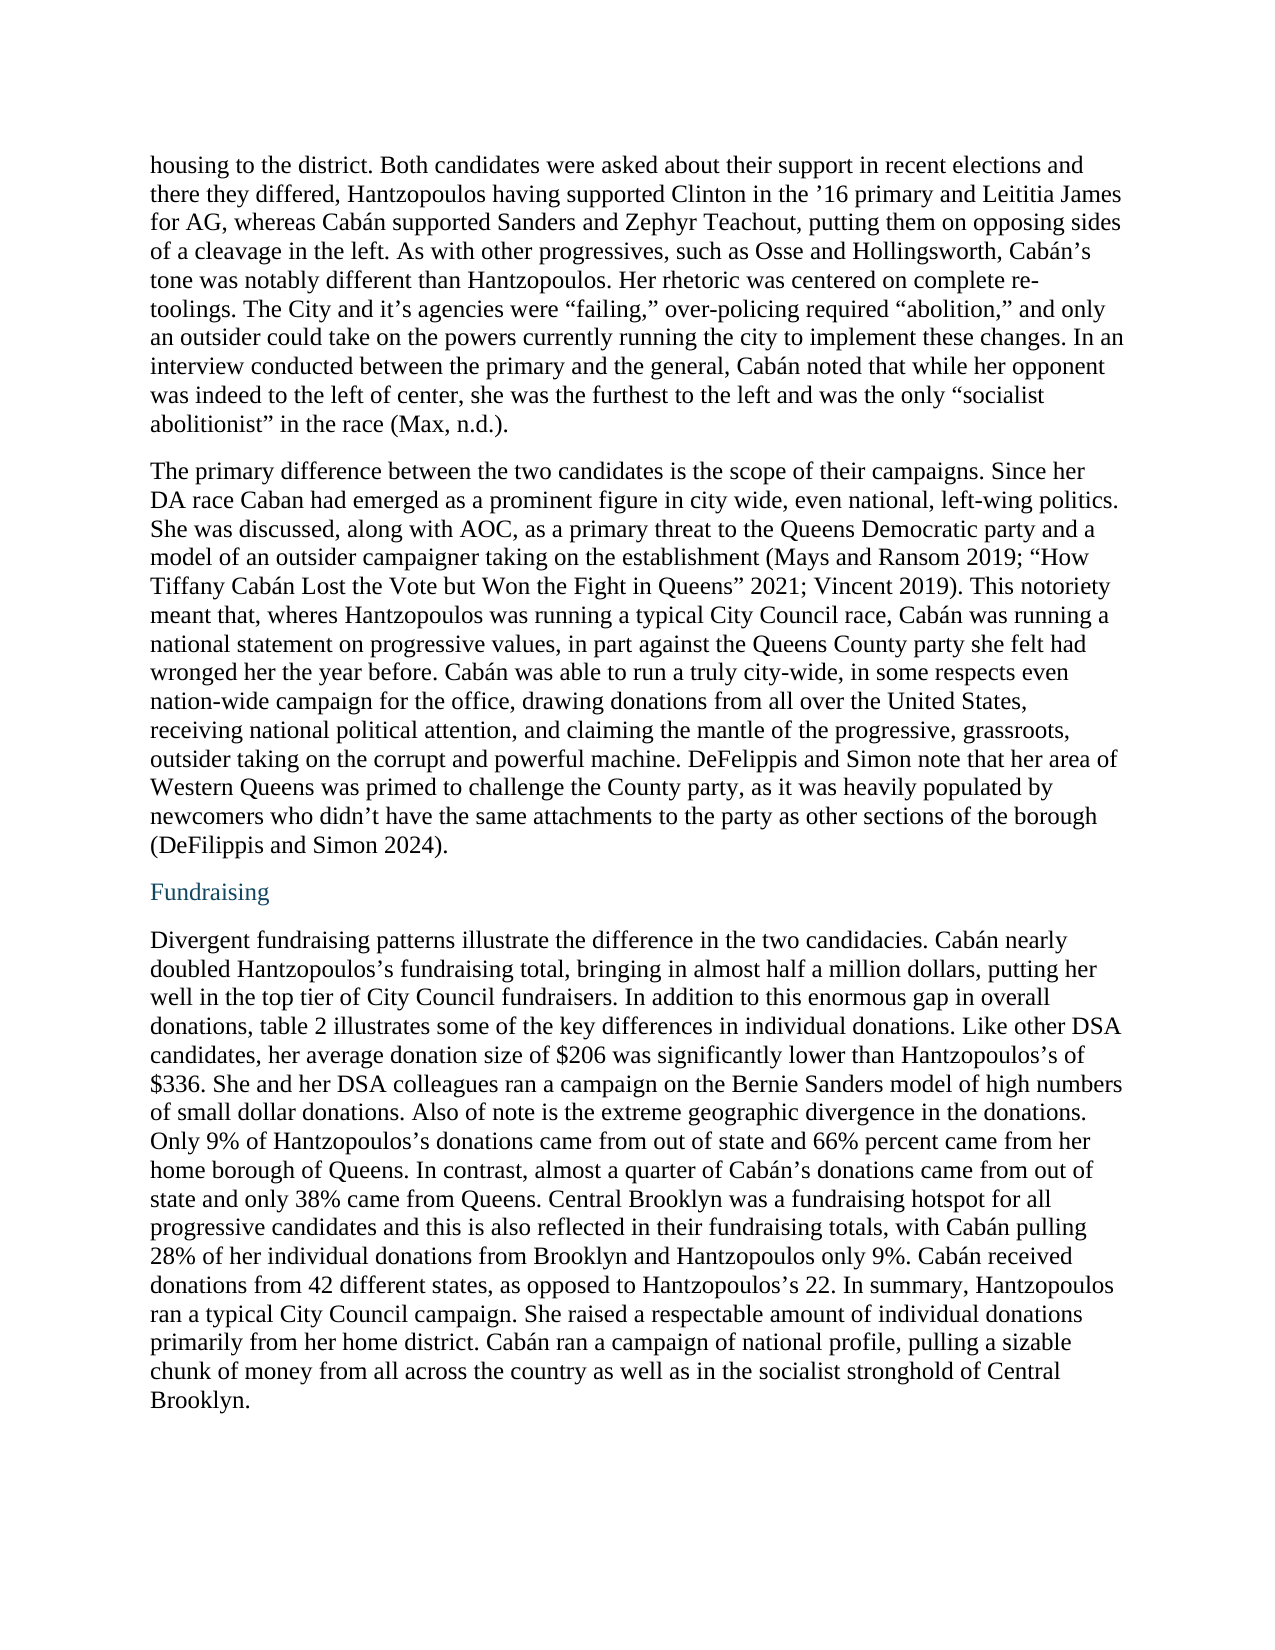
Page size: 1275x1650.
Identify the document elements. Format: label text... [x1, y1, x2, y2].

text Divergent fundraising patterns illustrate the difference in the two candidacies. Cabán nearly doubled Hantzopoulos’s fundraising total, bringing in almost half a million dollars, putting her well in the top tier of City Council fundraisers. In addition to this enormous gap in overall donations, table 2 illustrates some of the key differences in individual donations. Like other DSA candidates, her average donation size of $206 was significantly lower than Hantzopoulos’s of $336. She and her DSA colleagues ran a campaign on the Bernie Sanders model of high numbers of small dollar donations. Also of note is the extreme geographic divergence in the donations. Only 9% of Hantzopoulos’s donations came from out of state and 66% percent came from her home borough of Queens. In contrast, almost a quarter of Cabán’s donations came from out of state and only 38% came from Queens. Central Brooklyn was a fundraising hotspot for all progressive candidates and this is also reflected in their fundraising totals, with Cabán pulling 28% of her individual donations from Brooklyn and Hantzopoulos only 9%. Cabán received donations from 42 different states, as opposed to Hantzopoulos’s 22. In summary, Hantzopoulos ran a typical City Council campaign. She raised a respectable amount of individual donations primarily from her home district. Cabán ran a campaign of national profile, pulling a sizable chunk of money from all across the country as well as in the socialist stronghold of Central Brooklyn. [150, 925, 1125, 1414]
subtitle Fundraising [150, 877, 1125, 906]
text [150, 150, 1125, 437]
text The primary difference between the two candidates is the scope of their campaigns. Since her DA race Caban had emerged as a prominent figure in city wide, even national, left-wing politics. She was discussed, along with AOC, as a primary threat to the Queens Democratic party and a model of an outsider campaigner taking on the establishment (Mays and Ransom 2019; “How Tiffany Cabán Lost the Vote but Won the Fight in Queens” 2021; Vincent 2019). This notoriety meant that, wheres Hantzopoulos was running a typical City Council race, Cabán was running a national statement on progressive values, in part against the Queens County party she felt had wronged her the year before. Cabán was able to run a truly city-wide, in some respects even nation-wide campaign for the office, drawing donations from all over the United States, receiving national political attention, and claiming the mantle of the progressive, grassroots, outsider taking on the corrupt and powerful machine. DeFelippis and Simon note that her area of Western Queens was primed to challenge the County party, as it was heavily populated by newcomers who didn’t have the same attachments to the party as other sections of the borough (DeFilippis and Simon 2024). [150, 456, 1125, 859]
